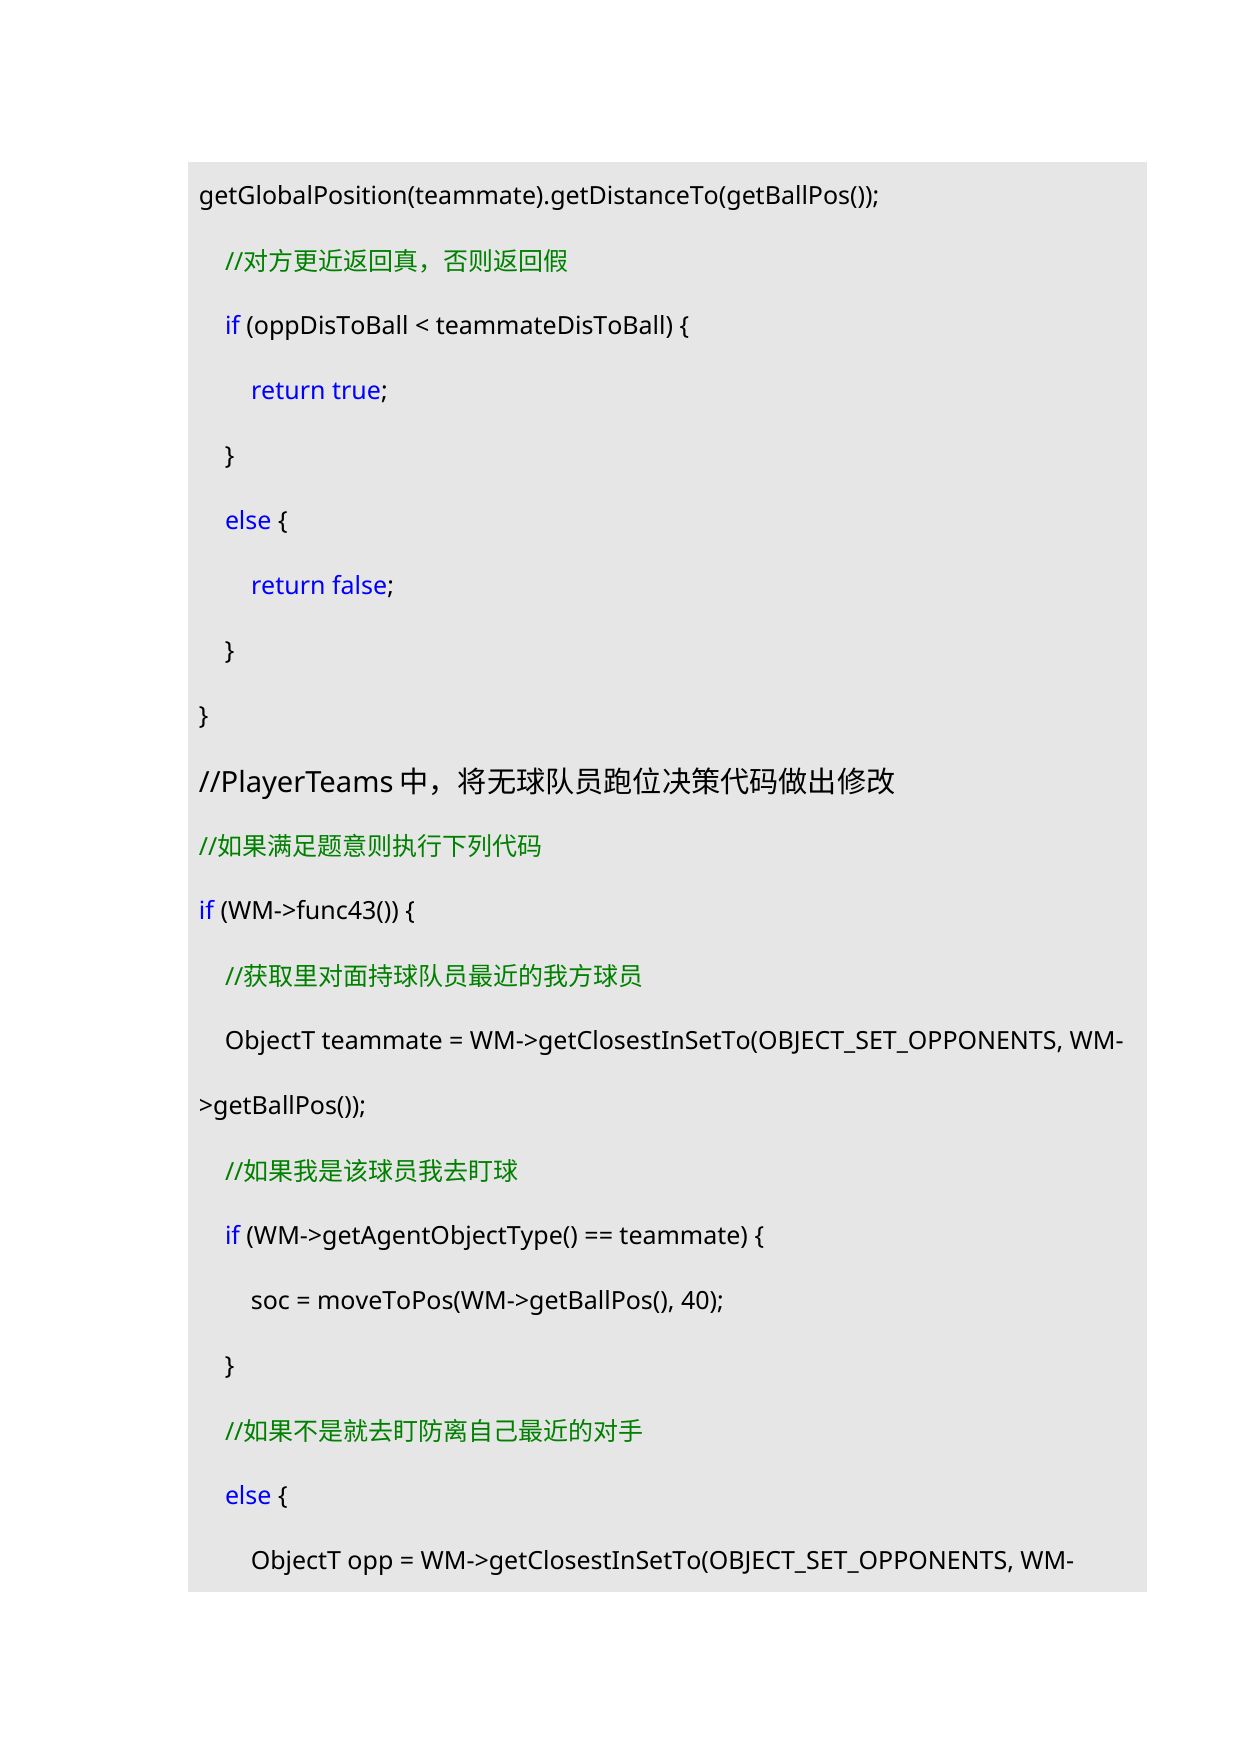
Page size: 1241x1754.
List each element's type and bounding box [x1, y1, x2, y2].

table_header [188, 162, 1147, 1592]
